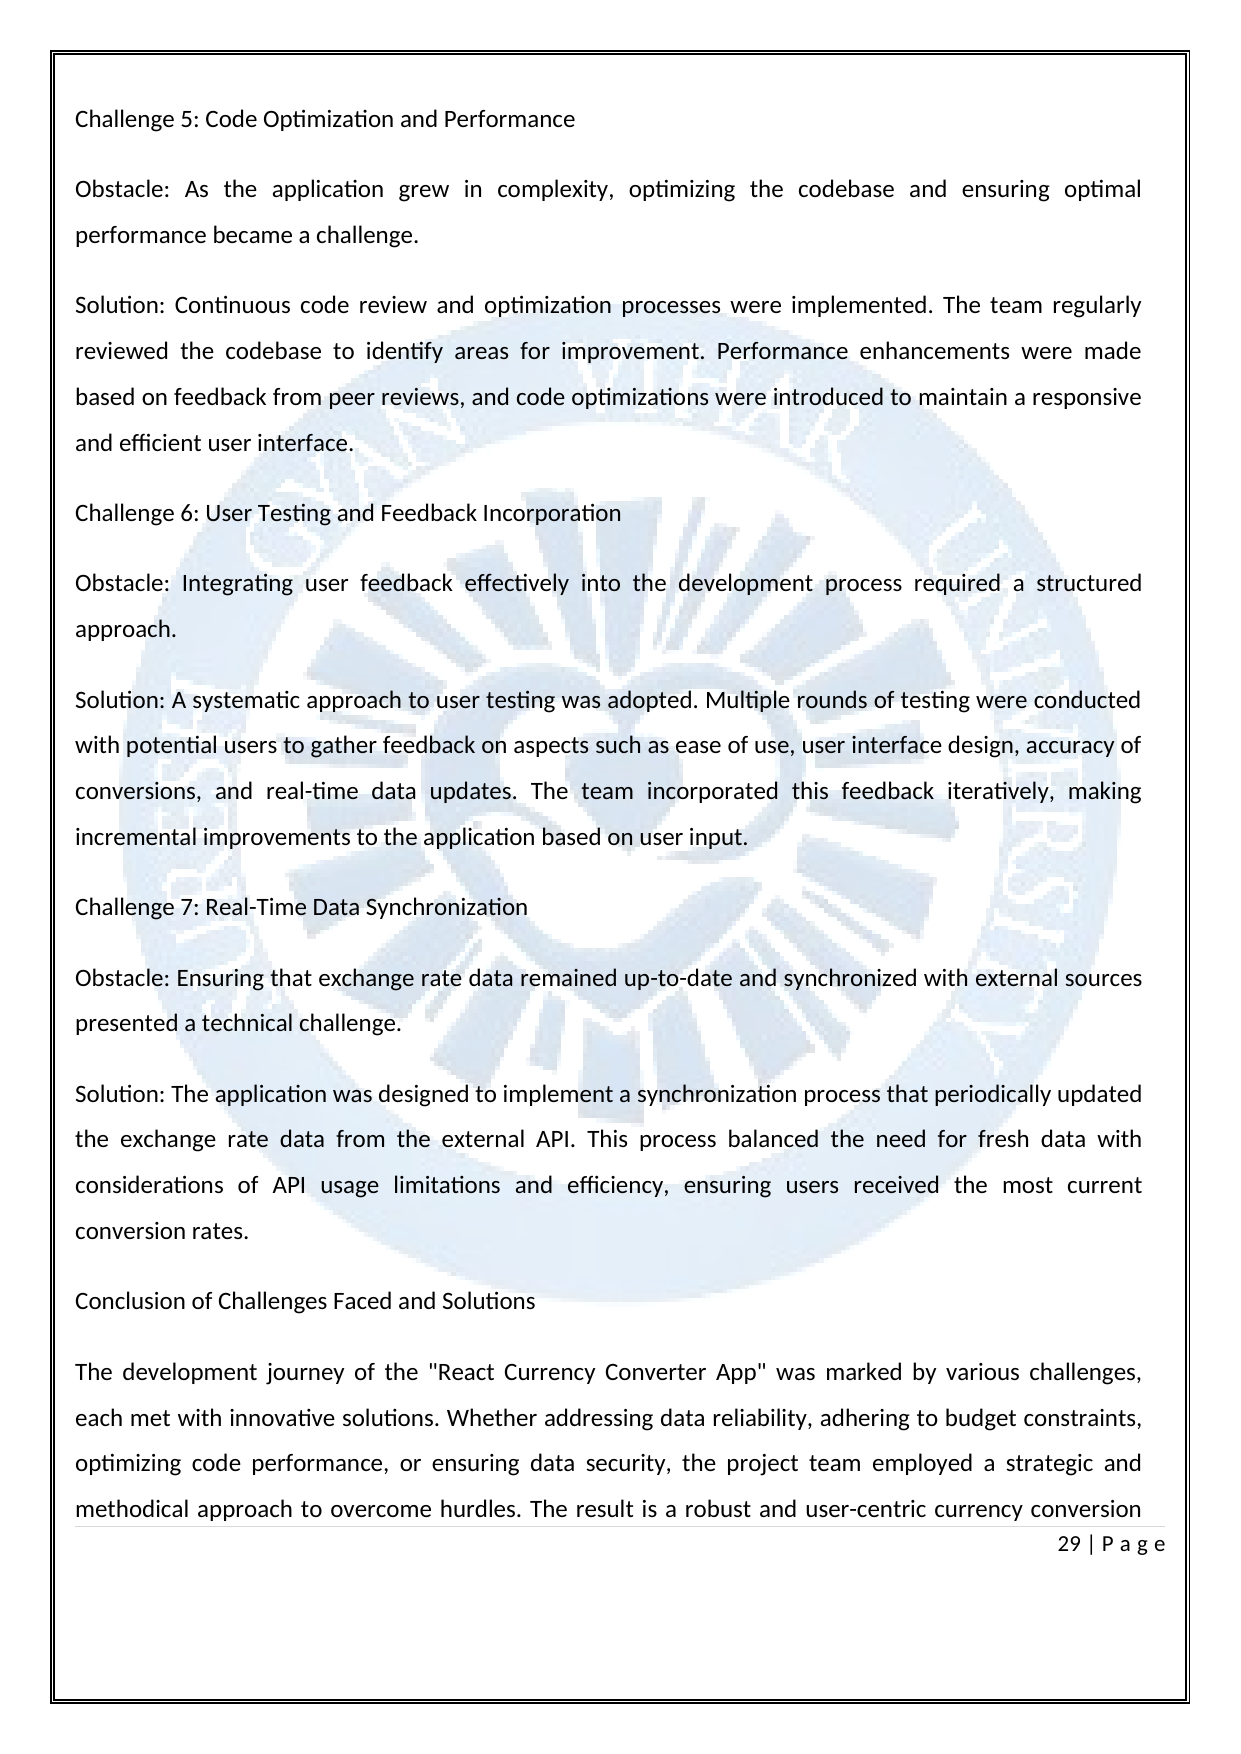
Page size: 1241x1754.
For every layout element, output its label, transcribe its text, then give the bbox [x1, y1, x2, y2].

title Solution: A systematic approach to user testing was adopted. Multiple rounds of testing were conducted with potential users to gather feedback on aspects such as ease of use, user interface design, accuracy of conversions, and real-time data updates. The team incorporated this feedback iteratively, making incremental improvements to the application based on user input. [75, 684, 1144, 851]
title Conclusion of Challenges Faced and Solutions [75, 1286, 1144, 1316]
title Solution: The application was designed to implement a synchronization process that periodically updated the exchange rate data from the external API. This process balanced the need for fresh data with considerations of API usage limitations and efficiency, ensuring users received the most current conversion rates. [75, 1078, 1144, 1246]
title Solution: Continuous code review and optimization processes were implemented. The team regularly reviewed the codebase to identify areas for improvement. Performance enhancements were made based on feedback from peer reviews, and code optimizations were introduced to maintain a responsive and efficient user interface. [75, 289, 1144, 457]
title Challenge 7: Real-Time Data Synchronization [75, 891, 1144, 922]
title Obstacle: As the application grew in complexity, optimizing the codebase and ensuring optimal performance became a challenge. [75, 173, 1144, 250]
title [75, 1356, 1144, 1524]
title Challenge 6: User Testing and Feedback Incorporation [75, 497, 1144, 528]
title Obstacle: Integrating user feedback effectively into the development process required a structured approach. [75, 568, 1144, 644]
title Obstacle: Ensuring that exchange rate data remained up-to-date and synchronized with external sources presented a technical challenge. [75, 962, 1144, 1038]
title Challenge 5: Code Optimization and Performance [75, 103, 1144, 133]
